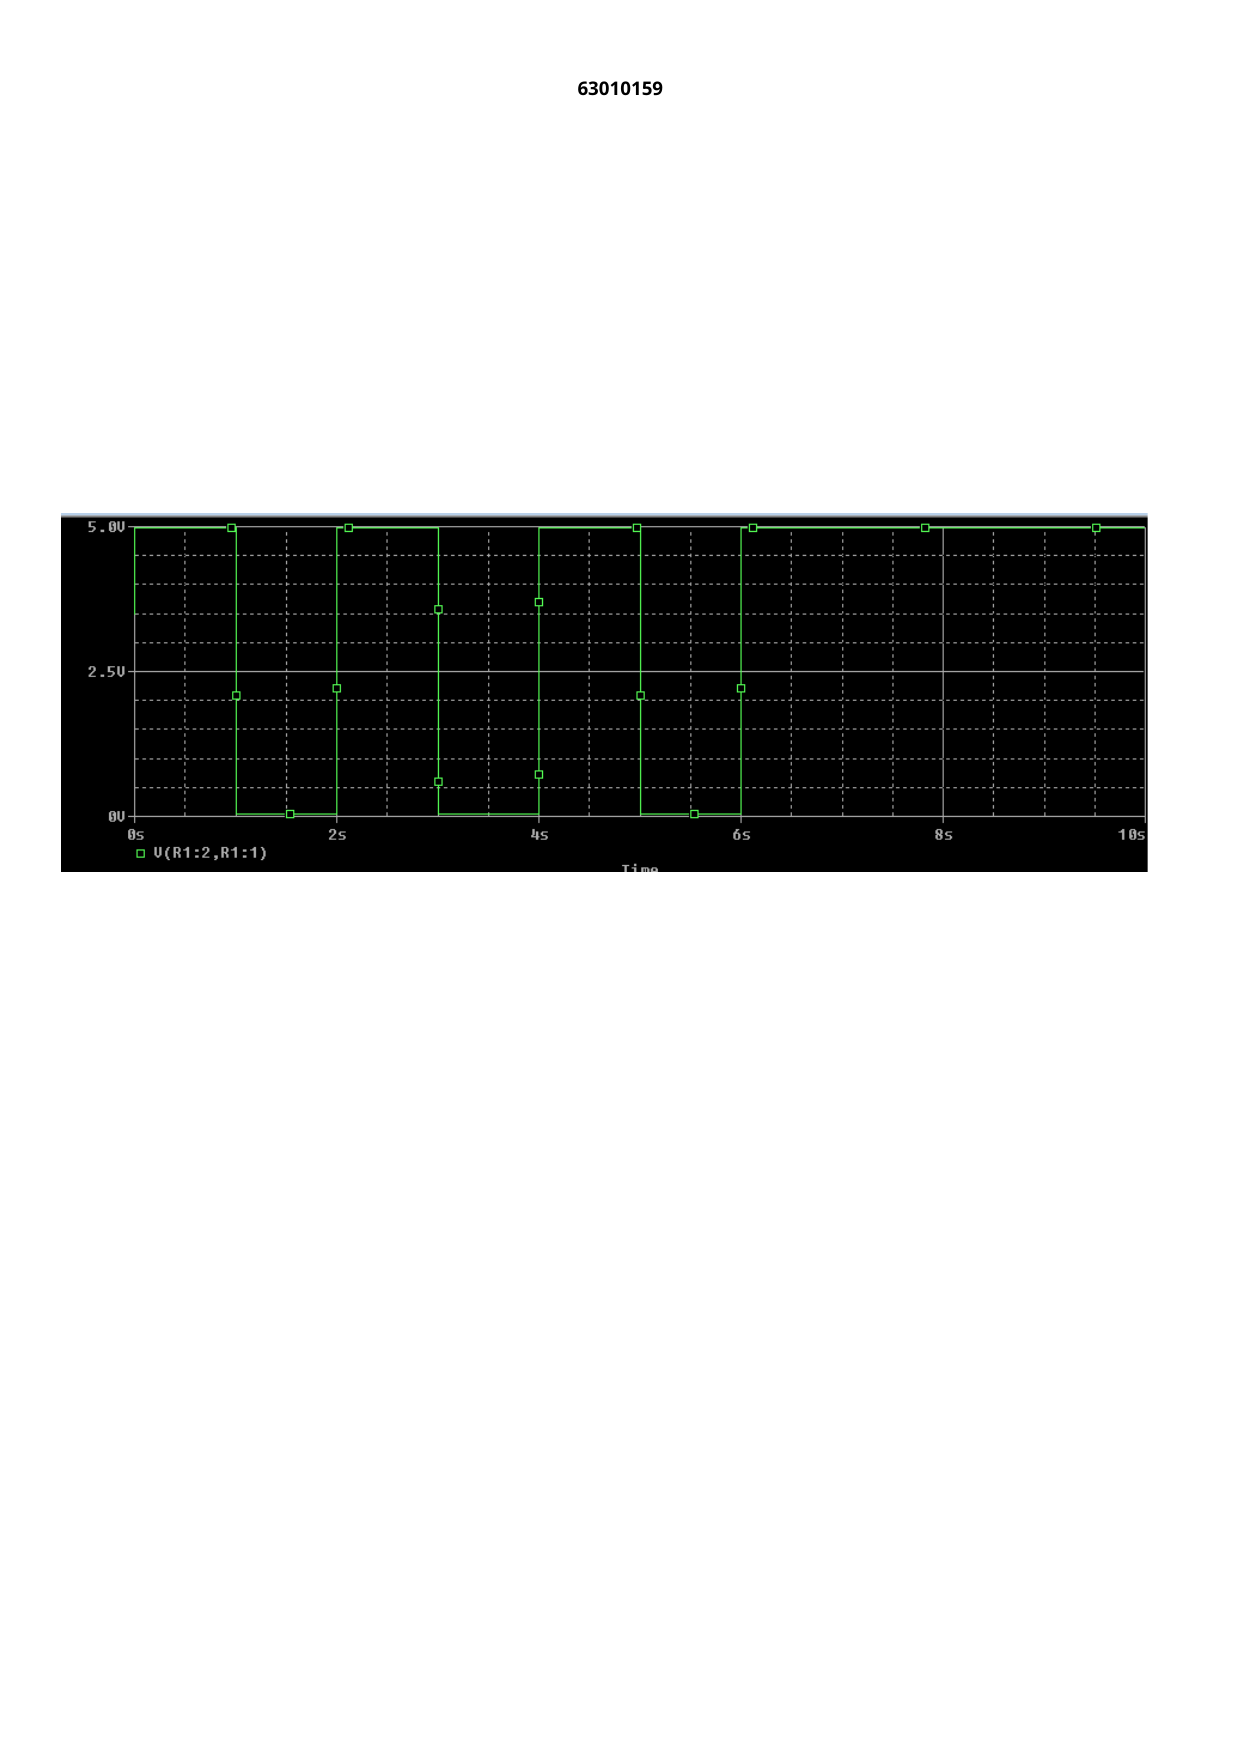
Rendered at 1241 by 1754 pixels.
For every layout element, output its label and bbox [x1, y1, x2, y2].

picture [61, 513, 1147, 872]
